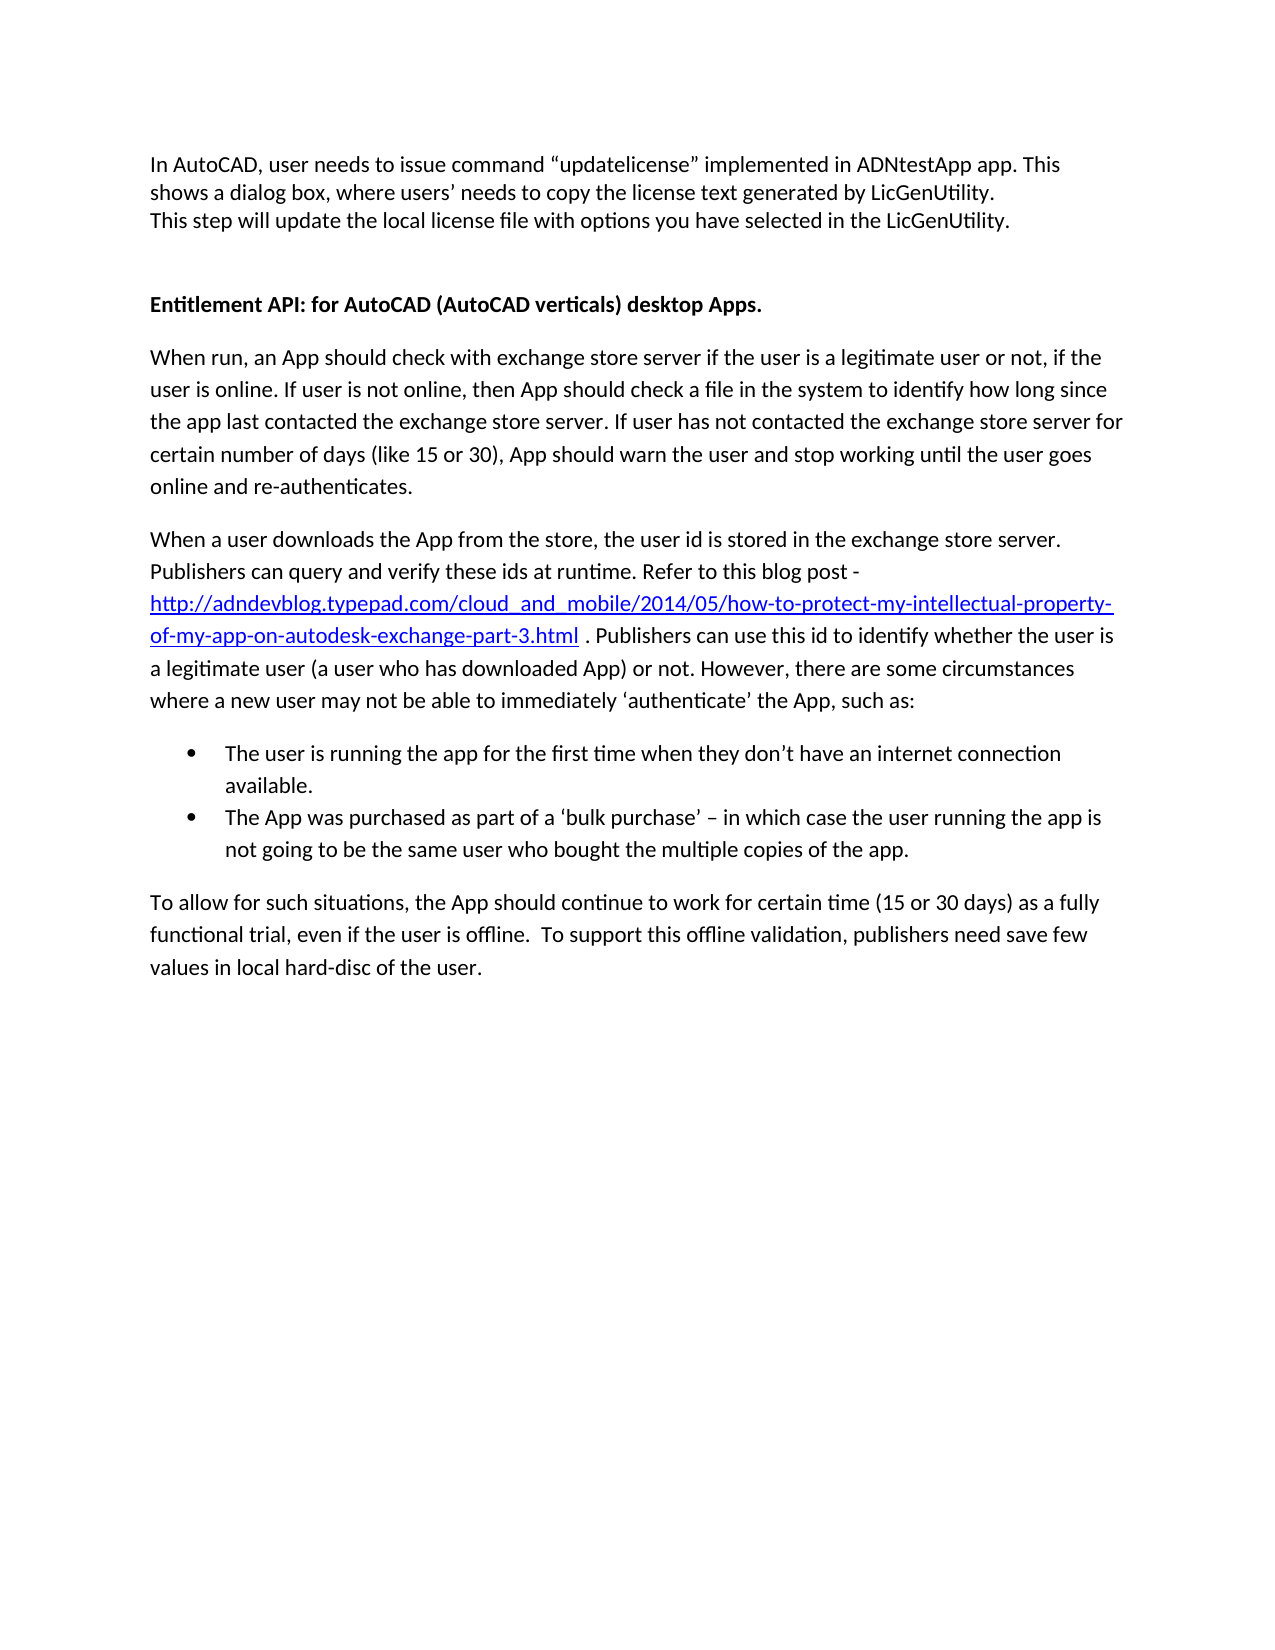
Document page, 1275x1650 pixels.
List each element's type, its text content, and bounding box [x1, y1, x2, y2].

text When run, an App should check with exchange store server if the user is a legitimate user or not, if the user is online. If user is not online, then App should check a file in the system to identify how long since the app last contacted the exchange store server. If user has not contacted the exchange store server for certain number of days (like 15 or 30), App should warn the user and stop working until the user goes online and re-authenticates. [150, 343, 1125, 500]
text In AutoCAD, user needs to issue command “updatelicense” implemented in ADNtestApp app. This shows a dialog box, where users’ needs to copy the license text generated by LicGenUtility. [150, 150, 1125, 206]
text When a user downloads the App from the store, the user id is stored in the exchange store server. Publishers can query and verify these ids at runtime. Refer to this blog post - http://adndevblog.typepad.com/cloud_and_mobile/2014/05/how-to-protect-my-intellectual-property-of-my-app-on-autodesk-exchange-part-3.html . Publishers can use this id to identify whether the user is a legitimate user (a user who has downloaded App) or not. However, there are some circumstances where a new user may not be able to immediately ‘authenticate’ the App, such as: [150, 525, 1125, 714]
text To allow for such situations, the App should continue to work for certain time (15 or 30 days) as a fully functional trial, even if the user is offline. To support this offline validation, publishers need save few values in local hard-disc of the user. [150, 888, 1125, 981]
list The user is running the app for the first time when they don’t have an internet connection available. [187, 739, 1125, 799]
text Entitlement API: for AutoCAD (AutoCAD verticals) desktop Apps. [150, 290, 1125, 318]
text This step will update the local license file with options you have selected in the LicGenUtility. [150, 206, 1125, 234]
list The App was purchased as part of a ‘bulk purchase’ – in which case the user running the app is not going to be the same user who bought the multiple copies of the app. [187, 803, 1125, 863]
